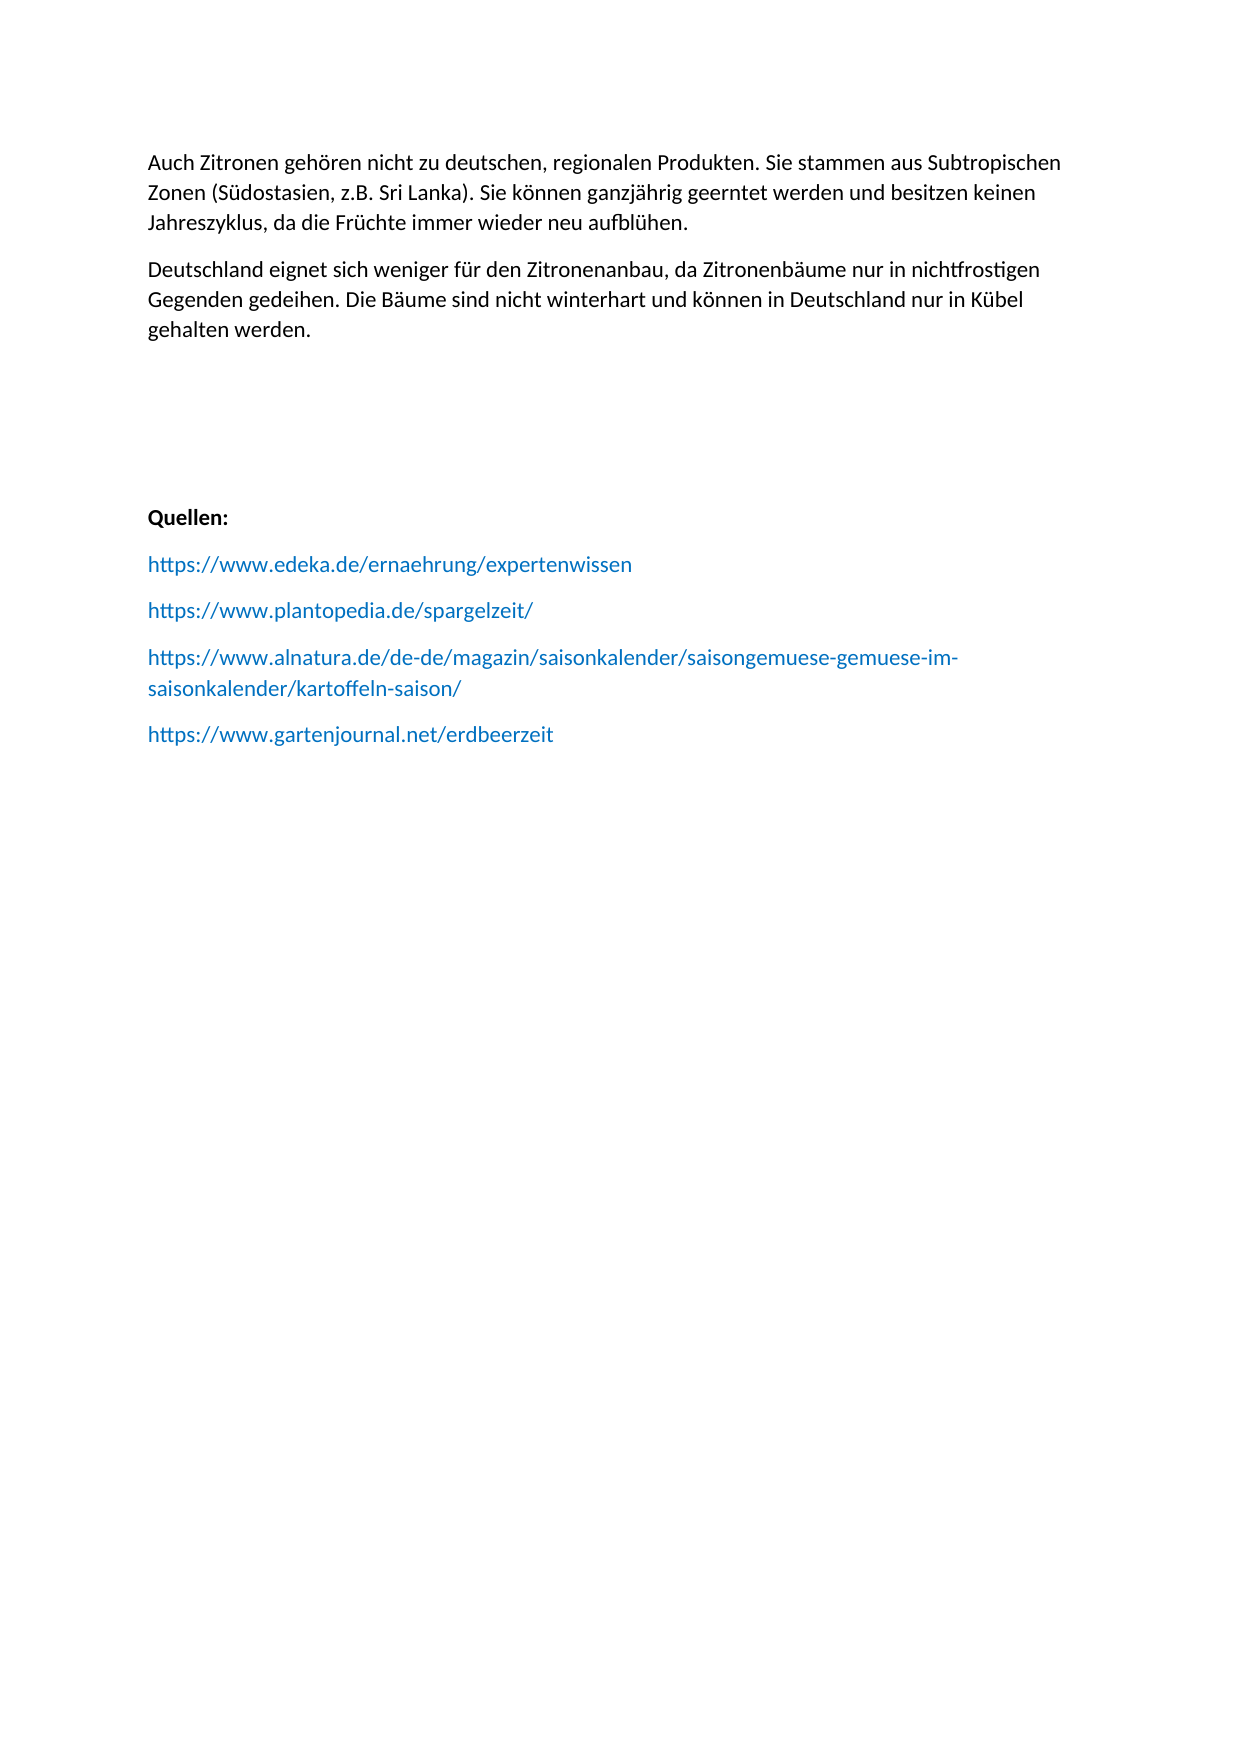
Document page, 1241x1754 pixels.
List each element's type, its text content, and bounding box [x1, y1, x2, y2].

text https://www.alnatura.de/de-de/magazin/saisonkalender/saisongemuese-gemuese-im-saisonkalender/kartoffeln-saison/ [148, 643, 1093, 702]
text https://www.gartenjournal.net/erdbeerzeit [148, 721, 1093, 748]
text Deutschland eignet sich weniger für den Zitronenanbau, da Zitronenbäume nur in nichtfrostigen Gegenden gedeihen. Die Bäume sind nicht winterhart und können in Deutschland nur in Kübel gehalten werden. [148, 255, 1093, 343]
text Quellen: [148, 503, 1093, 531]
text https://www.edeka.de/ernaehrung/expertenwissen [148, 550, 1093, 578]
text https://www.plantopedia.de/spargelzeit/ [148, 597, 1093, 624]
text Auch Zitronen gehören nicht zu deutschen, regionalen Produkten. Sie stammen aus Subtropischen Zonen (Südostasien, z.B. Sri Lanka). Sie können ganzjährig geerntet werden und besitzen keinen Jahreszyklus, da die Früchte immer wieder neu aufblühen. [148, 148, 1093, 236]
